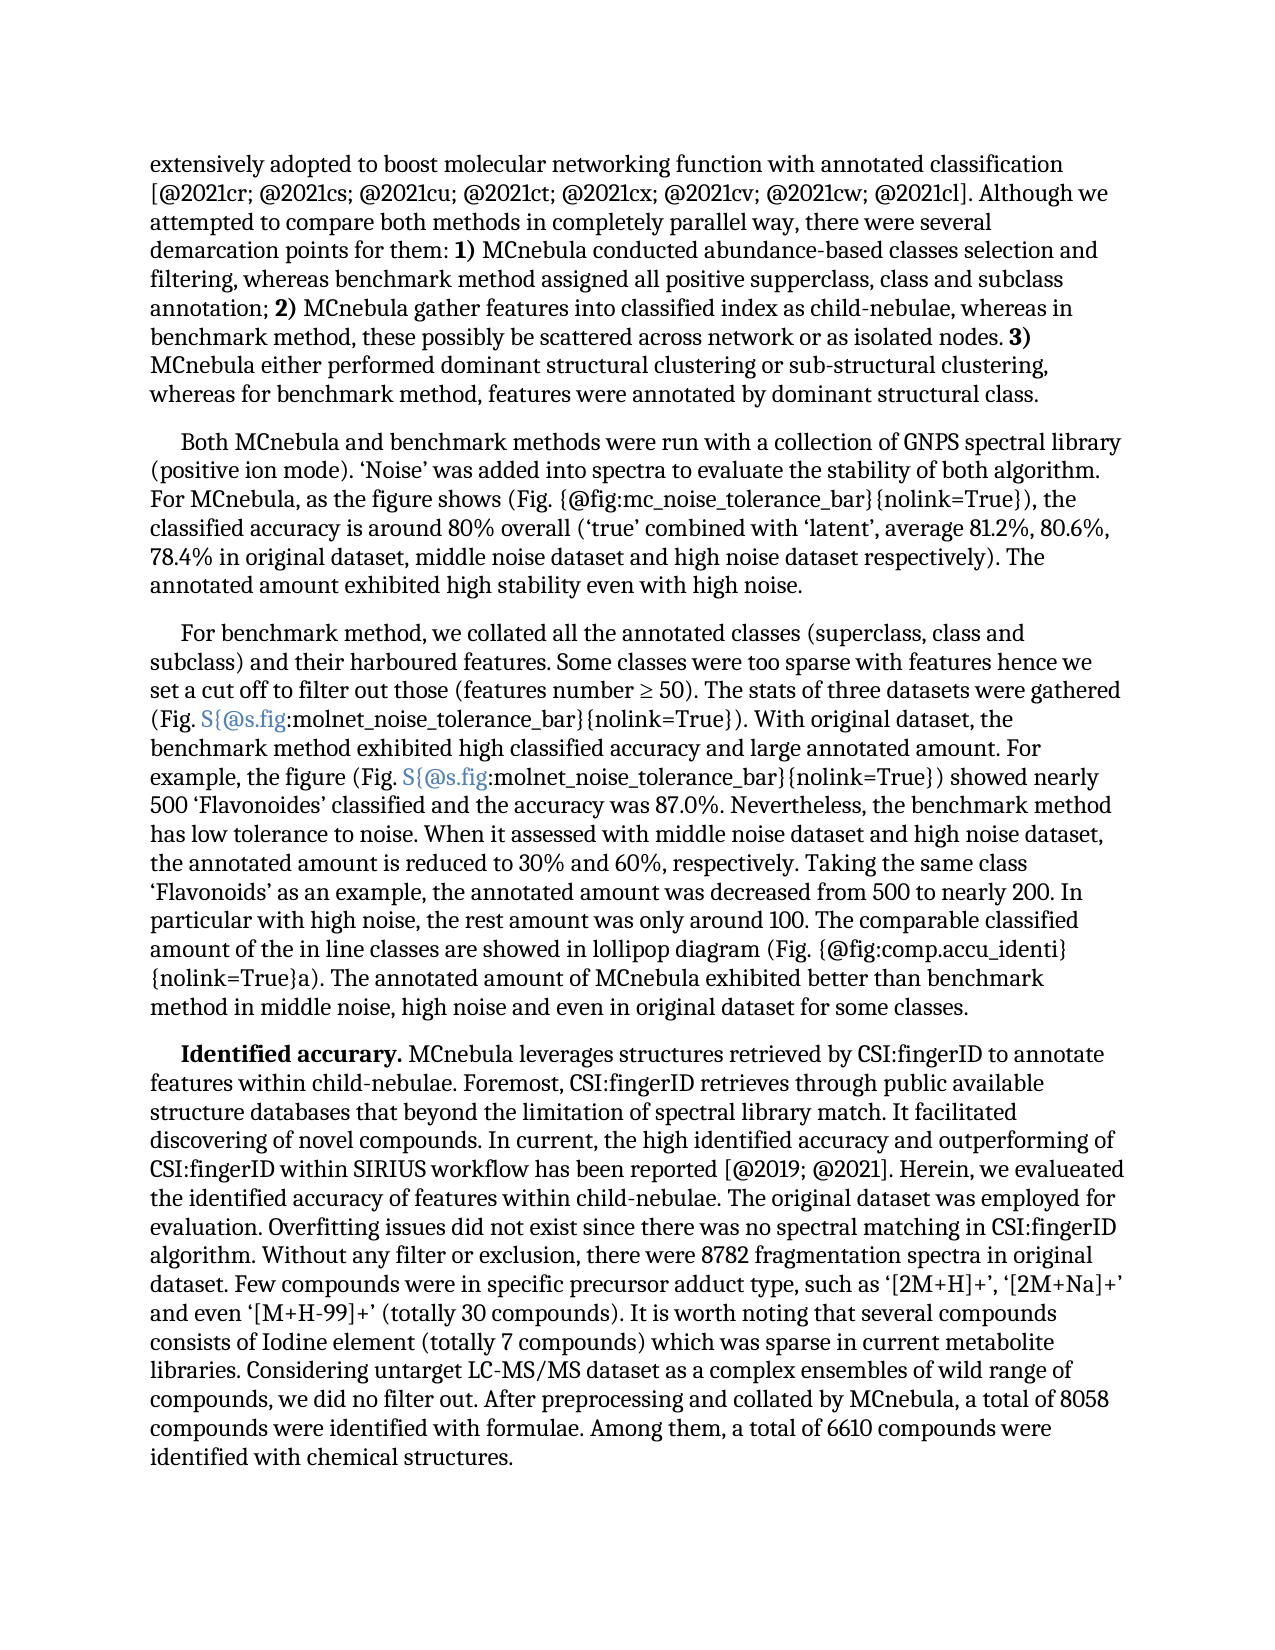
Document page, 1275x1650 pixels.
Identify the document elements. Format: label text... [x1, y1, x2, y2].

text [150, 150, 1125, 409]
text For benchmark method, we collated all the annotated classes (superclass, class and subclass) and their harboured features. Some classes were too sparse with features hence we set a cut off to filter out those (features number 50). The stats of three datasets were gathered (Fig. S{@s.fig:molnet_noise_tolerance_bar}{nolink=True}). With original dataset, the benchmark method exhibited high classified accuracy and large annotated amount. For example, the figure (Fig. S{@s.fig:molnet_noise_tolerance_bar}{nolink=True}) showed nearly 500 ‘Flavonoides’ classified and the accuracy was 87.0%. Nevertheless, the benchmark method has low tolerance to noise. When it assessed with middle noise dataset and high noise dataset, the annotated amount is reduced to 30% and 60%, respectively. Taking the same class ‘Flavonoids’ as an example, the annotated amount was decreased from 500 to nearly 200. In particular with high noise, the rest amount was only around 100. The comparable classified amount of the in line classes are showed in lollipop diagram (Fig. {@fig:comp.accu_identi}{nolink=True}a). The annotated amount of MCnebula exhibited better than benchmark method in middle noise, high noise and even in original dataset for some classes. [150, 619, 1125, 1021]
text Identified accurary. MCnebula leverages structures retrieved by CSI:fingerID to annotate features within child-nebulae. Foremost, CSI:fingerID retrieves through public available structure databases that beyond the limitation of spectral library match. It facilitated discovering of novel compounds. In current, the high identified accuracy and outperforming of CSI:fingerID within SIRIUS workflow has been reported [@2019; @2021]. Herein, we evalueated the identified accuracy of features within child-nebulae. The original dataset was employed for evaluation. Overfitting issues did not exist since there was no spectral matching in CSI:fingerID algorithm. Without any filter or exclusion, there were 8782 fragmentation spectra in original dataset. Few compounds were in specific precursor adduct type, such as ‘[2M+H]+’, ‘[2M+Na]+’ and even ‘[M+H-99]+’ (totally 30 compounds). It is worth noting that several compounds consists of Iodine element (totally 7 compounds) which was sparse in current metabolite libraries. Considering untarget LC-MS/MS dataset as a complex ensembles of wild range of compounds, we did no filter out. After preprocessing and collated by MCnebula, a total of 8058 compounds were identified with formulae. Among them, a total of 6610 compounds were identified with chemical structures. [150, 1040, 1125, 1471]
text Both MCnebula and benchmark methods were run with a collection of GNPS spectral library (positive ion mode). ‘Noise’ was added into spectra to evaluate the stability of both algorithm. For MCnebula, as the figure shows (Fig. {@fig:mc_noise_tolerance_bar}{nolink=True}), the classified accuracy is around 80% overall (‘true’ combined with ‘latent’, average 81.2%, 80.6%, 78.4% in original dataset, middle noise dataset and high noise dataset respectively). The annotated amount exhibited high stability even with high noise. [150, 427, 1125, 600]
